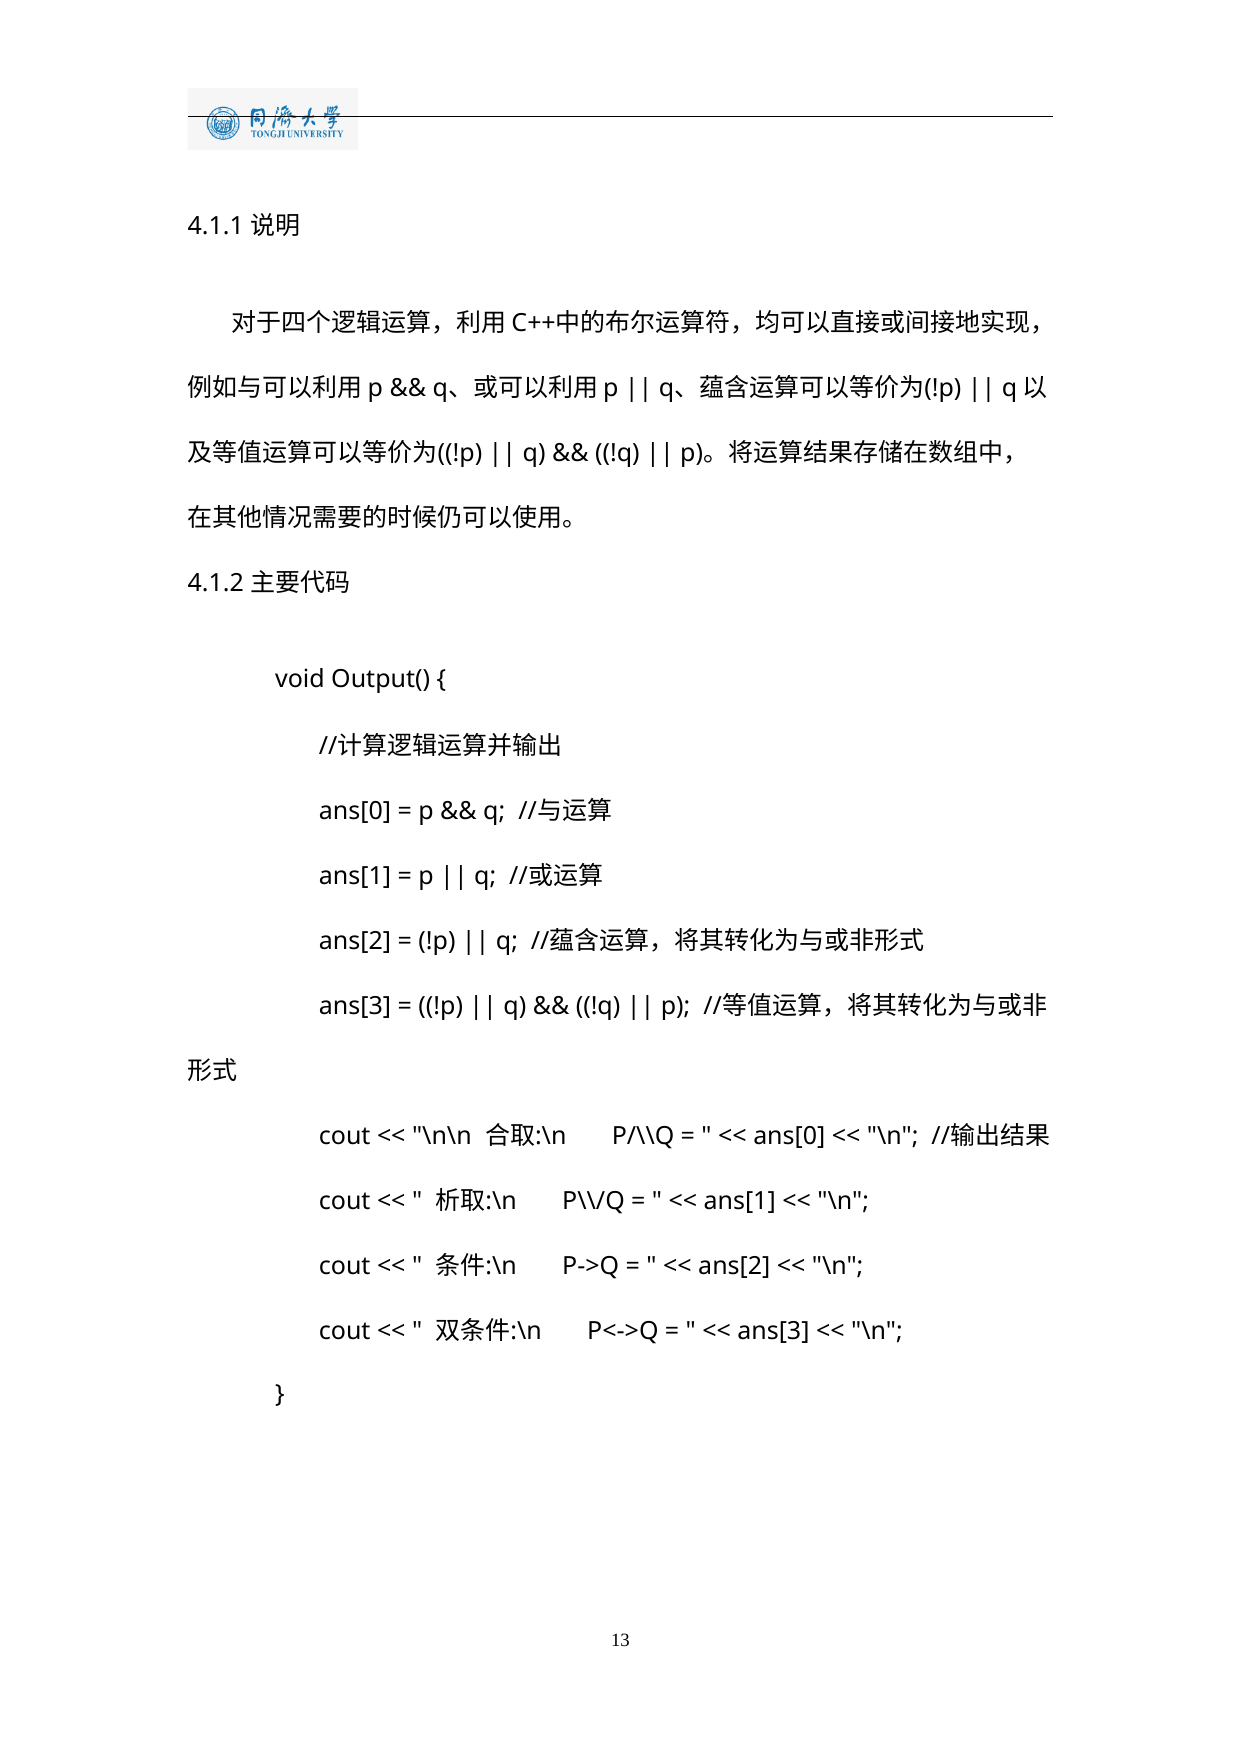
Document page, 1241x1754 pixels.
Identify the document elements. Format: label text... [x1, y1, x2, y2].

text cout << " 析取:\n P\\/Q = " << ans[1] << "\n"; [187, 1166, 1053, 1231]
text ans[3] = ((!p) || q) && ((!q) || p); //等值运算，将其转化为与或非形式 [187, 971, 1053, 1101]
text cout << " 条件:\n P->Q = " << ans[2] << "\n"; [187, 1231, 1053, 1296]
text 4.1.2 主要代码 [187, 548, 1053, 613]
text ans[2] = (!p) || q; //蕴含运算，将其转化为与或非形式 [187, 906, 1053, 971]
picture [187, 88, 359, 150]
text cout << " 双条件:\n P<->Q = " << ans[3] << "\n"; [187, 1296, 1053, 1361]
text ans[1] = p || q; //或运算 [187, 841, 1053, 906]
text //计算逻辑运算并输出 [187, 711, 1053, 776]
text 对于四个逻辑运算，利用C++中的布尔运算符，均可以直接或间接地实现，例如与可以利用p && q、或可以利用p || q、蕴含运算可以等价为(!p) || q以及等值运算可以等价为((!p) || q) && ((!q) || p)。将运算结果存储在数组中，在其他情况需要的时候仍可以使用。 [187, 288, 1053, 548]
text ans[0] = p && q; //与运算 [187, 776, 1053, 841]
text } [187, 1361, 1053, 1426]
text void Output() { [187, 646, 1053, 711]
text cout << "\n\n 合取:\n P/\\Q = " << ans[0] << "\n"; //输出结果 [187, 1101, 1053, 1166]
text 4.1.1 说明 [187, 191, 1053, 256]
